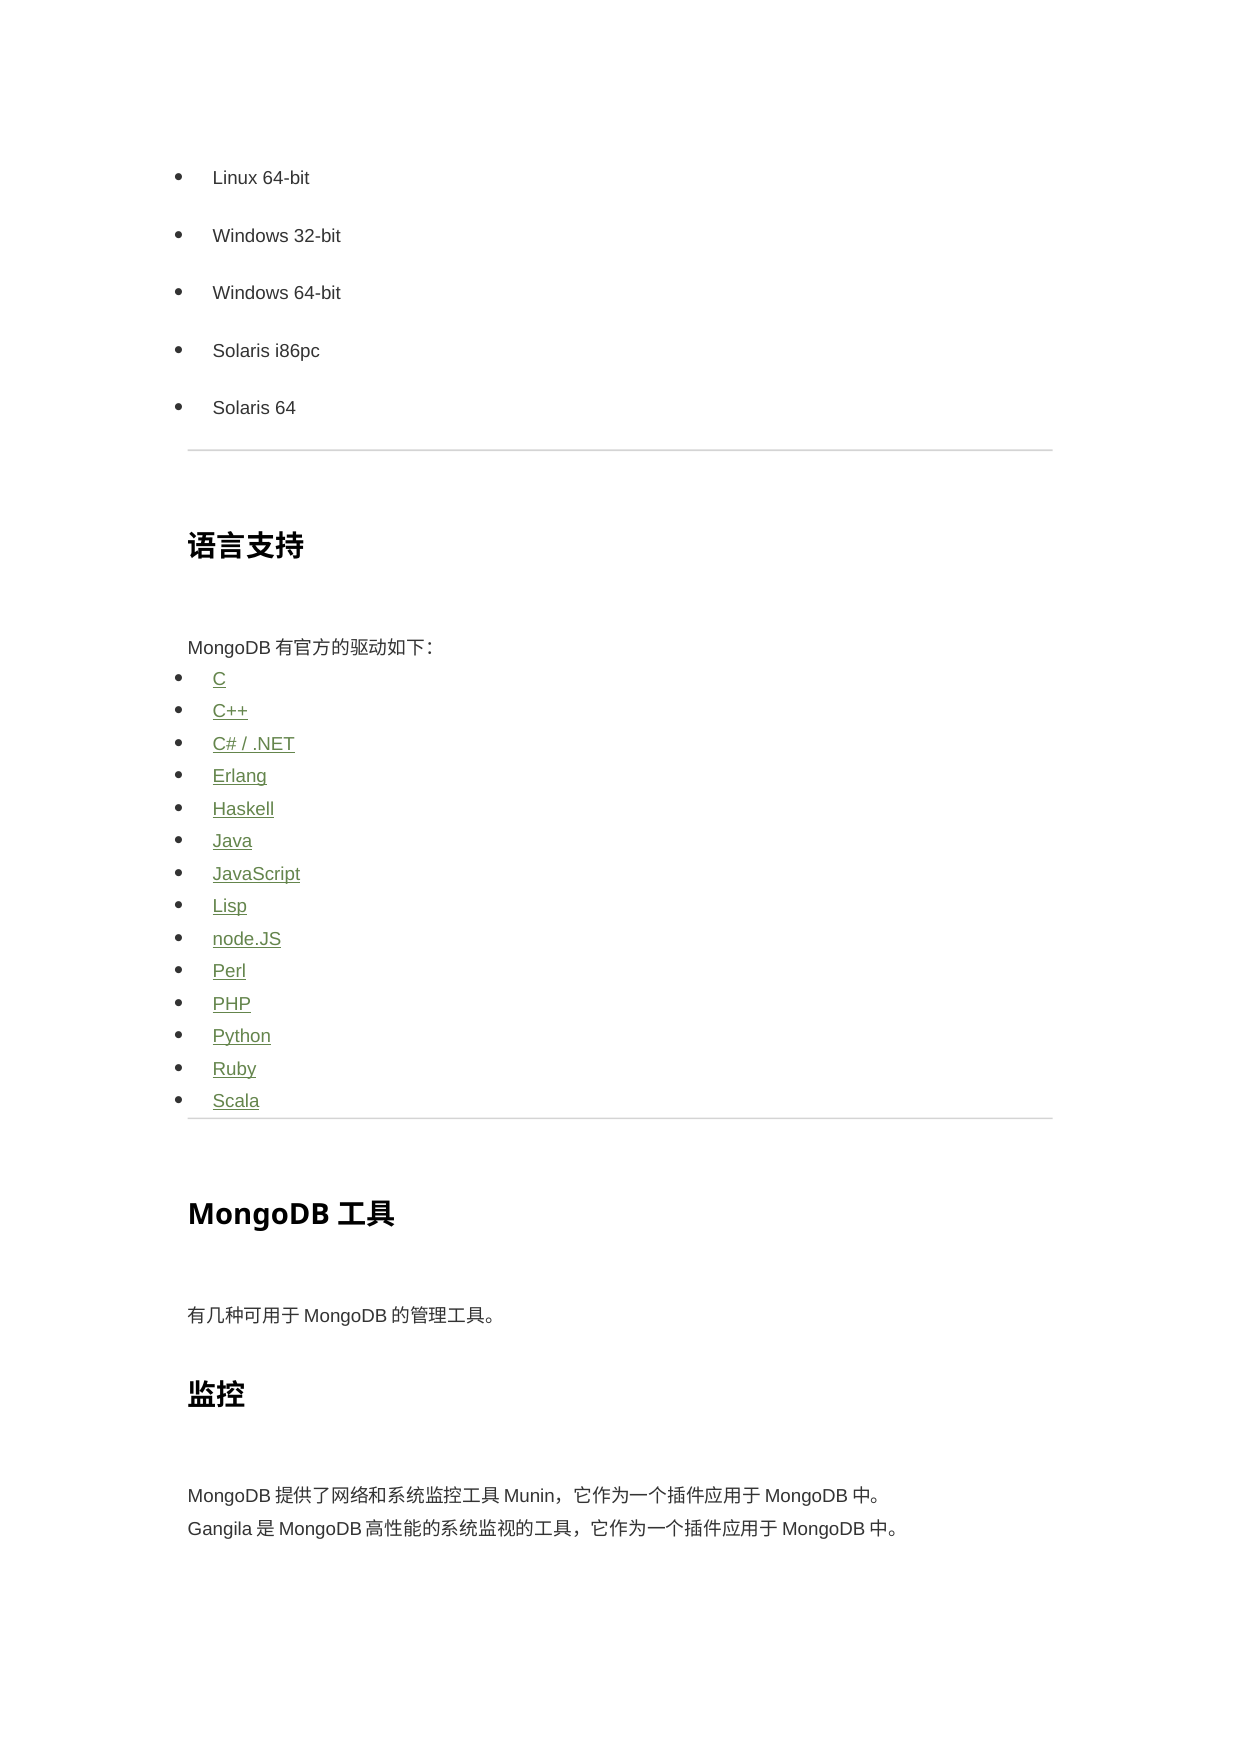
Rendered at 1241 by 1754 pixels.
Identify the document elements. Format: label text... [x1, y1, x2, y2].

list Solaris i86pc [175, 334, 1053, 367]
list Scala [175, 1085, 1053, 1117]
list Ruby [175, 1052, 1053, 1085]
subtitle MongoDB 工具 [187, 1179, 1053, 1244]
text MongoDB提供了网络和系统监控工具Munin，它作为一个插件应用于MongoDB中。 [187, 1478, 1053, 1511]
text Gangila是MongoDB高性能的系统监视的工具，它作为一个插件应用于MongoDB中。 [187, 1511, 1053, 1543]
list C [175, 662, 1053, 695]
list Solaris 64 [175, 392, 1053, 424]
text MongoDB有官方的驱动如下： [187, 630, 1053, 662]
subtitle 语言支持 [187, 511, 1053, 576]
list Windows 32-bit [175, 219, 1053, 252]
subtitle 监控 [187, 1360, 1053, 1425]
list Haskell [175, 792, 1053, 825]
list JavaScript [175, 857, 1053, 890]
list C# / .NET [175, 727, 1053, 760]
list Perl [175, 955, 1053, 987]
text 有几种可用于MongoDB的管理工具。 [187, 1298, 1053, 1331]
list Windows 64-bit [175, 277, 1053, 309]
list PHP [175, 987, 1053, 1020]
list C++ [175, 695, 1053, 727]
list node.JS [175, 922, 1053, 955]
list Python [175, 1020, 1053, 1052]
list Java [175, 825, 1053, 857]
list Erlang [175, 760, 1053, 792]
list Linux 64-bit [175, 162, 1053, 194]
list Lisp [175, 890, 1053, 922]
